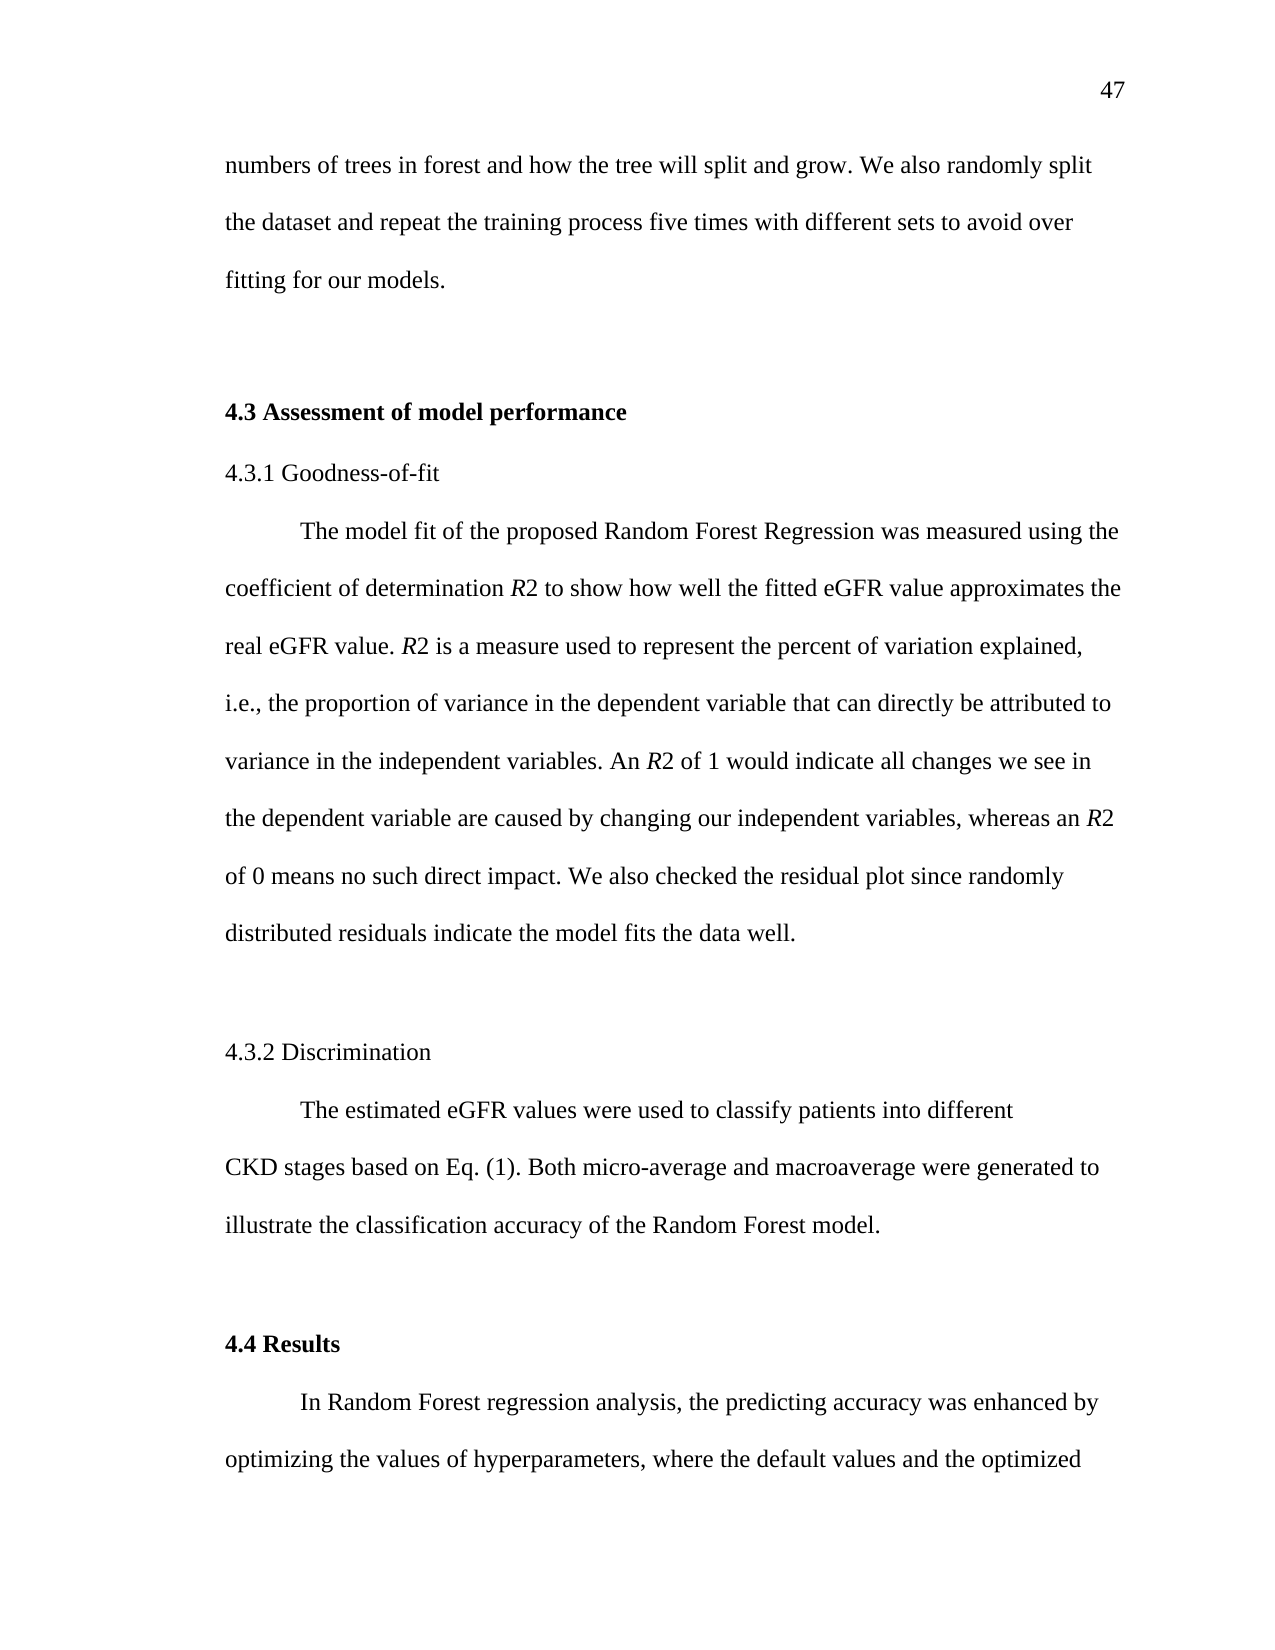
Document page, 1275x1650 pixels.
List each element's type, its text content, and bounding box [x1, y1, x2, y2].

subtitle 4.3.2 Discrimination [225, 1037, 1125, 1066]
text CKD stages based on Eq. (1). Both micro-average and macroaverage were generated to illustrate the classification accuracy of the Random Forest model. [225, 1152, 1125, 1239]
subtitle 4.4 Results [225, 1329, 1125, 1358]
text The estimated eGFR values were used to classify patients into different [225, 1095, 1125, 1124]
text The model fit of the proposed Random Forest Regression was measured using the coefficient of determination R2 to show how well the fitted eGFR value approximates the real eGFR value. R2 is a measure used to represent the percent of variation explained, i.e., the proportion of variance in the dependent variable that can directly be attributed to variance in the independent variables. An R2 of 1 would indicate all changes we see in the dependent variable are caused by changing our independent variables, whereas an R2 of 0 means no such direct impact. We also checked the residual plot since randomly distributed residuals indicate the model fits the data well. [225, 516, 1125, 947]
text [225, 1387, 1125, 1473]
subtitle 4.3 Assessment of model performance [225, 397, 1125, 425]
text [225, 150, 1125, 294]
subtitle 4.3.1 Goodness-of-fit [225, 458, 1125, 487]
